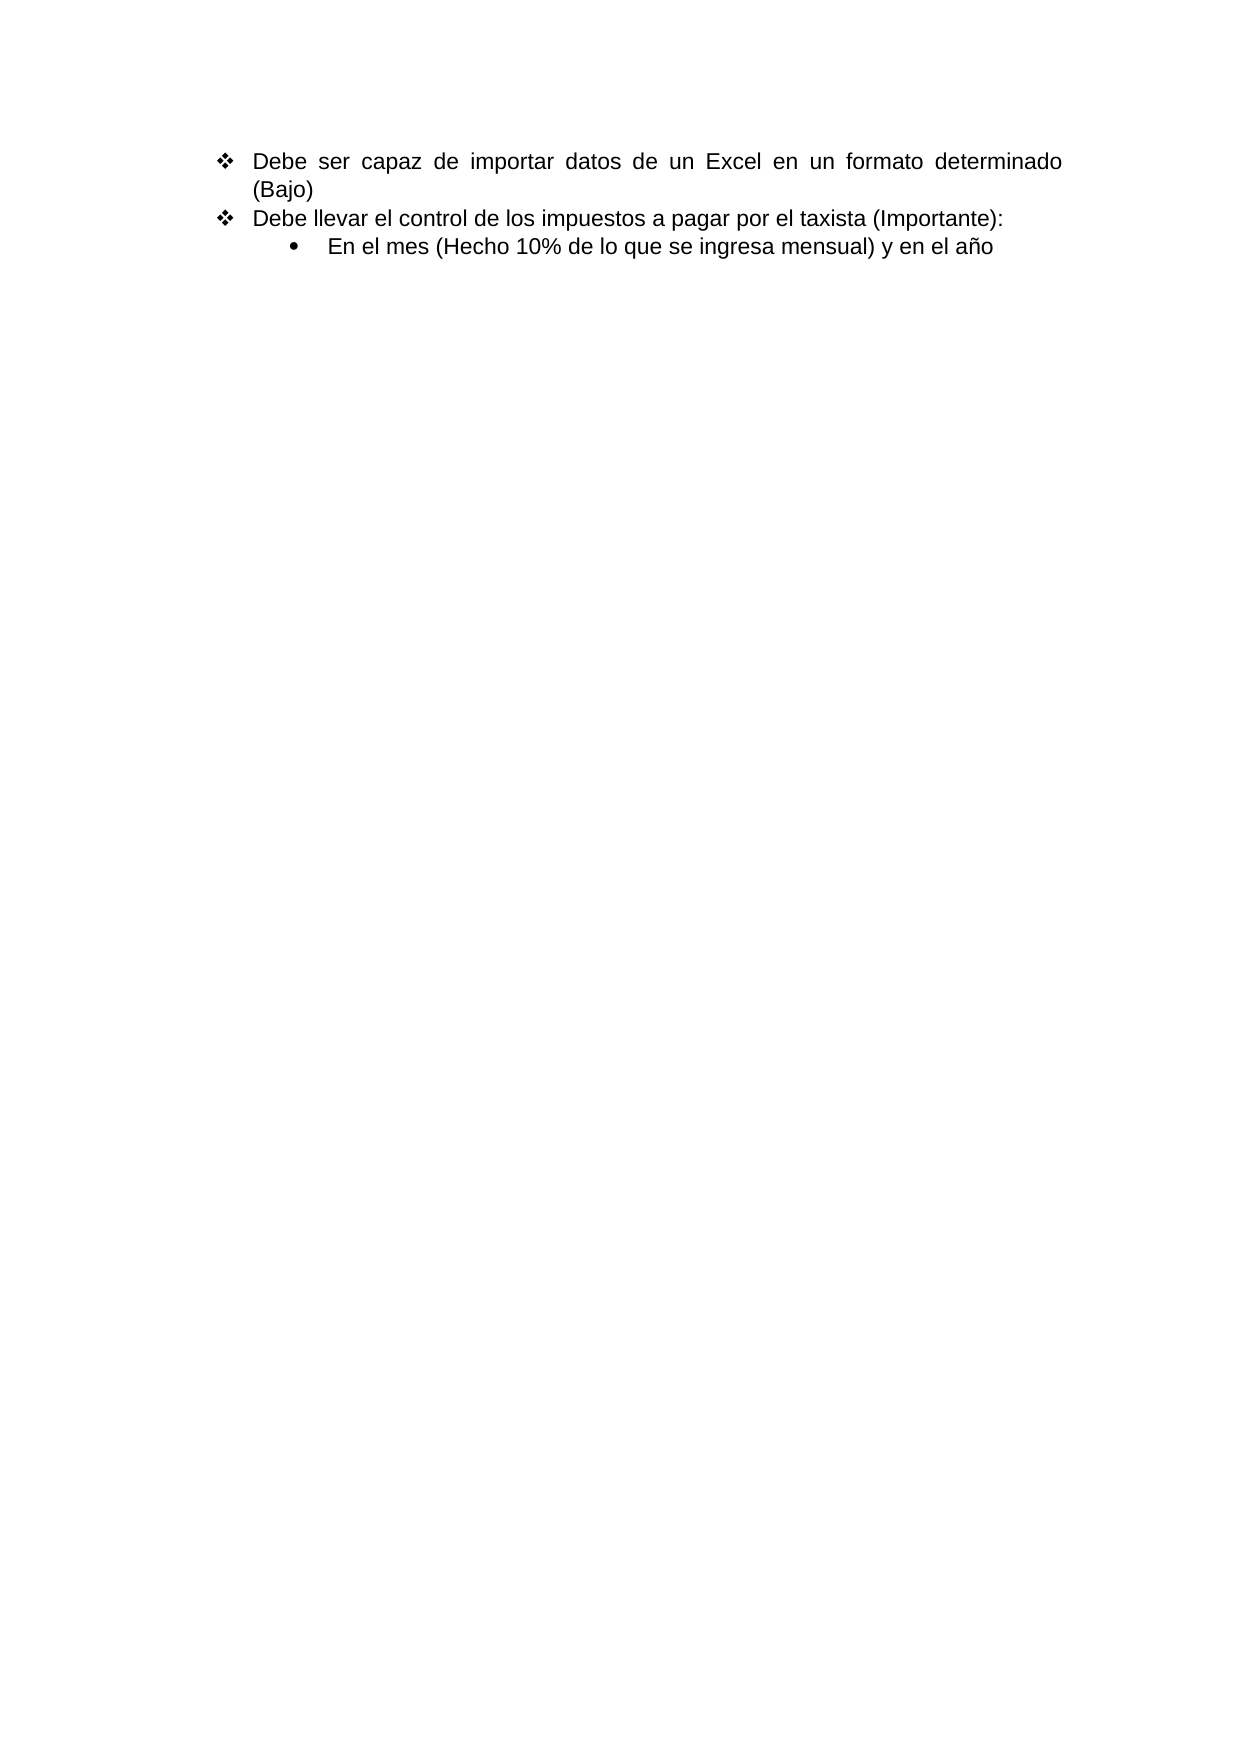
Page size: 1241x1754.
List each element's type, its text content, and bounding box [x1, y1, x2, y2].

list En el mes (Hecho 10% de lo que se ingresa mensual) y en el año [290, 233, 1063, 259]
list Debe llevar el control de los impuestos a pagar por el taxista (Importante): [215, 204, 1063, 231]
list Debe ser capaz de importar datos de un Excel en un formato determinado (Bajo) [215, 148, 1063, 202]
